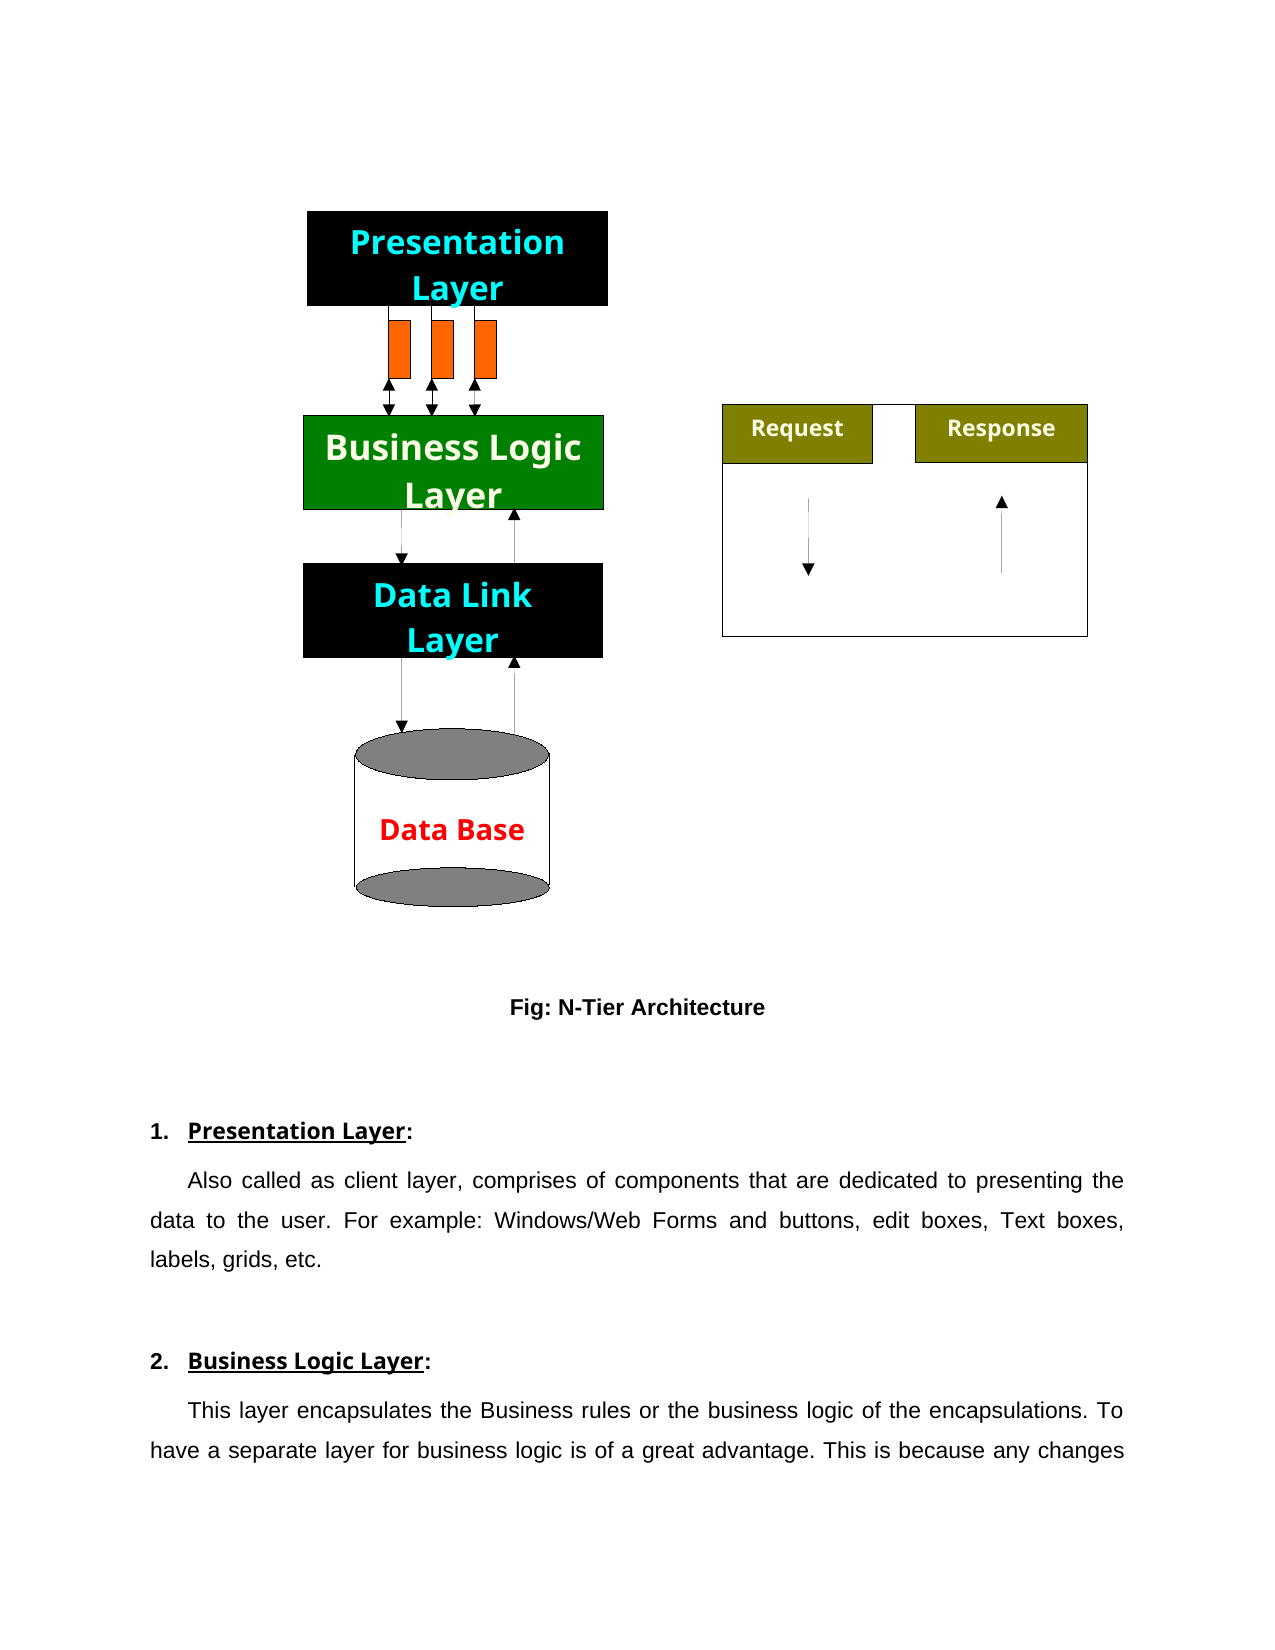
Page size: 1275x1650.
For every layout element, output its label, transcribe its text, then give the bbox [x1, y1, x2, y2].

list Presentation Layer: [150, 1115, 1125, 1146]
text Fig: N-Tier Architecture [150, 994, 1125, 1021]
text Also called as client layer, comprises of components that are dedicated to presenting the data to the user. For example: Windows/Web Forms and buttons, edit boxes, Text boxes, labels, grids, etc. [150, 1167, 1125, 1272]
list Business Logic Layer: [150, 1345, 1125, 1376]
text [150, 1397, 1125, 1463]
